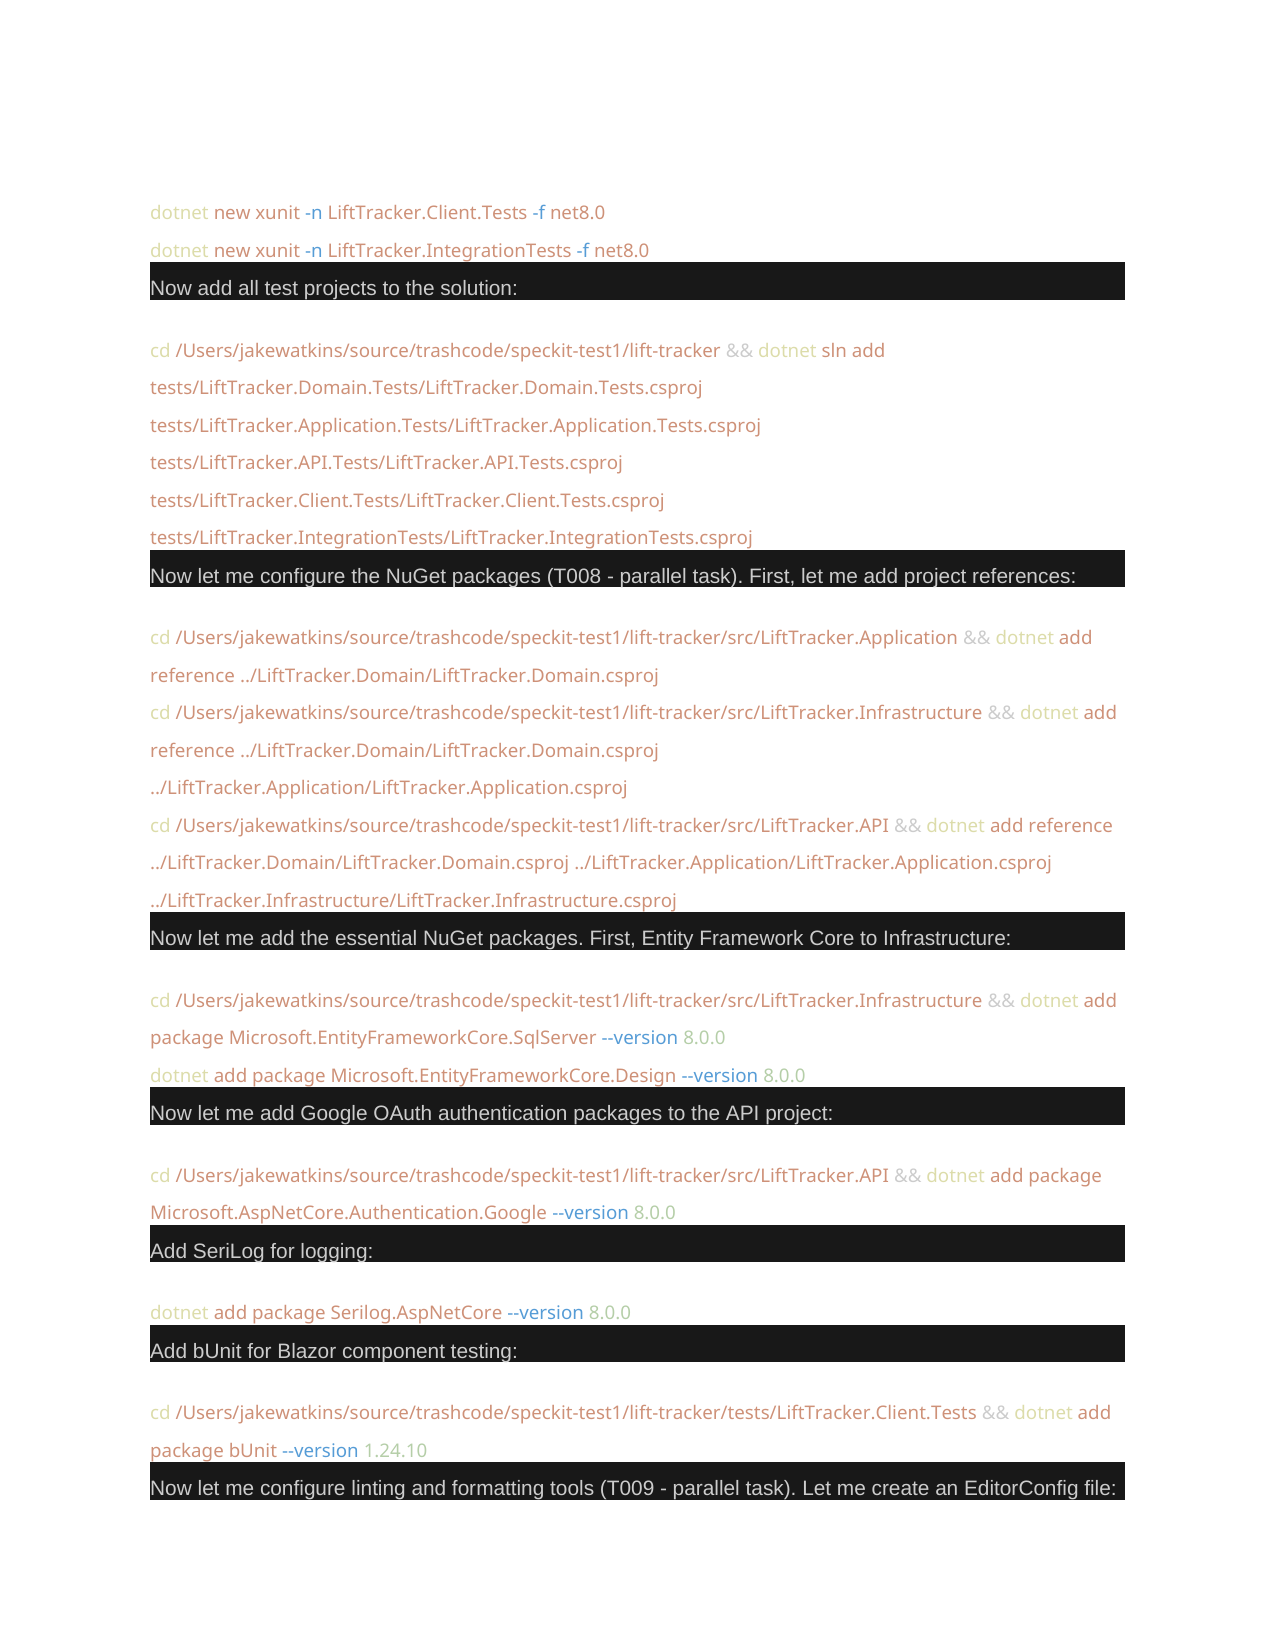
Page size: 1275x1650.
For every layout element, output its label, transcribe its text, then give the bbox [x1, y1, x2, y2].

text cd /Users/jakewatkins/source/trashcode/speckit-test1/lift-tracker/src/LiftTracker.API && dotnet add reference ../LiftTracker.Domain/LiftTracker.Domain.csproj ../LiftTracker.Application/LiftTracker.Application.csproj ../LiftTracker.Infrastructure/LiftTracker.Infrastructure.csproj [150, 800, 1125, 912]
text dotnet new xunit -n LiftTracker.Client.Tests -f net8.0 [150, 150, 1125, 225]
text Now let me configure linting and formatting tools (T009 - parallel task). Let me create an EditorConfig file: [150, 1462, 1125, 1500]
text cd /Users/jakewatkins/source/trashcode/speckit-test1/lift-tracker/src/LiftTracker.Infrastructure && dotnet add package Microsoft.EntityFrameworkCore.SqlServer --version 8.0.0 [150, 975, 1125, 1050]
text Now let me add Google OAuth authentication packages to the API project: [150, 1087, 1125, 1125]
text cd /Users/jakewatkins/source/trashcode/speckit-test1/lift-tracker && dotnet sln add tests/LiftTracker.Domain.Tests/LiftTracker.Domain.Tests.csproj tests/LiftTracker.Application.Tests/LiftTracker.Application.Tests.csproj tests/LiftTracker.API.Tests/LiftTracker.API.Tests.csproj tests/LiftTracker.Client.Tests/LiftTracker.Client.Tests.csproj tests/LiftTracker.IntegrationTests/LiftTracker.IntegrationTests.csproj [150, 325, 1125, 550]
text cd /Users/jakewatkins/source/trashcode/speckit-test1/lift-tracker/src/LiftTracker.API && dotnet add package Microsoft.AspNetCore.Authentication.Google --version 8.0.0 [150, 1150, 1125, 1225]
text Now add all test projects to the solution: [150, 262, 1125, 300]
text Now let me add the essential NuGet packages. First, Entity Framework Core to Infrastructure: [150, 912, 1125, 950]
text dotnet add package Serilog.AspNetCore --version 8.0.0 [150, 1287, 1125, 1325]
text cd /Users/jakewatkins/source/trashcode/speckit-test1/lift-tracker/src/LiftTracker.Infrastructure && dotnet add reference ../LiftTracker.Domain/LiftTracker.Domain.csproj ../LiftTracker.Application/LiftTracker.Application.csproj [150, 687, 1125, 800]
text cd /Users/jakewatkins/source/trashcode/speckit-test1/lift-tracker/src/LiftTracker.Application && dotnet add reference ../LiftTracker.Domain/LiftTracker.Domain.csproj [150, 612, 1125, 687]
text Add SeriLog for logging: [150, 1225, 1125, 1262]
text cd /Users/jakewatkins/source/trashcode/speckit-test1/lift-tracker/tests/LiftTracker.Client.Tests && dotnet add package bUnit --version 1.24.10 [150, 1387, 1125, 1462]
text dotnet add package Microsoft.EntityFrameworkCore.Design --version 8.0.0 [150, 1050, 1125, 1087]
text Add bUnit for Blazor component testing: [150, 1325, 1125, 1362]
text Now let me configure the NuGet packages (T008 - parallel task). First, let me add project references: [150, 550, 1125, 587]
text dotnet new xunit -n LiftTracker.IntegrationTests -f net8.0 [150, 225, 1125, 262]
